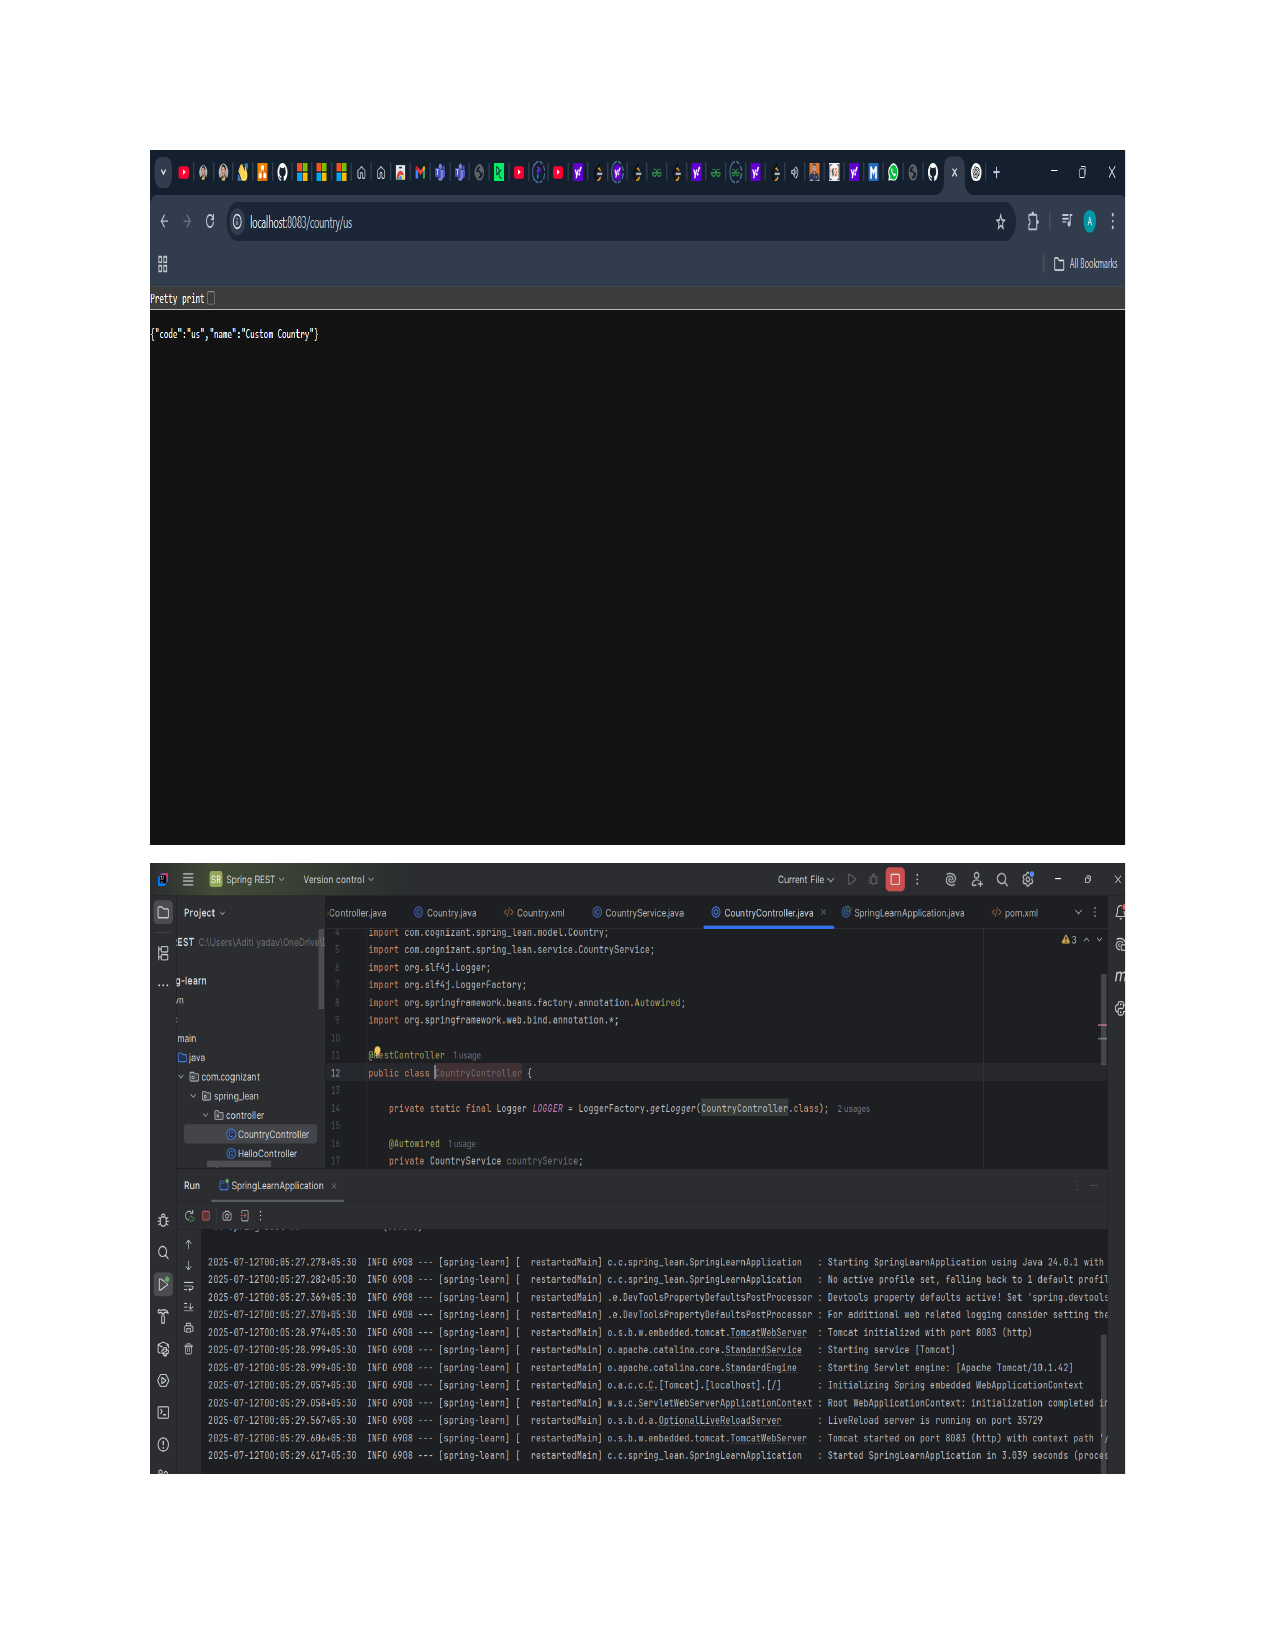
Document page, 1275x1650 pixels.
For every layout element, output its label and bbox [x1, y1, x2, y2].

picture [150, 150, 1125, 845]
picture [150, 863, 1125, 1474]
